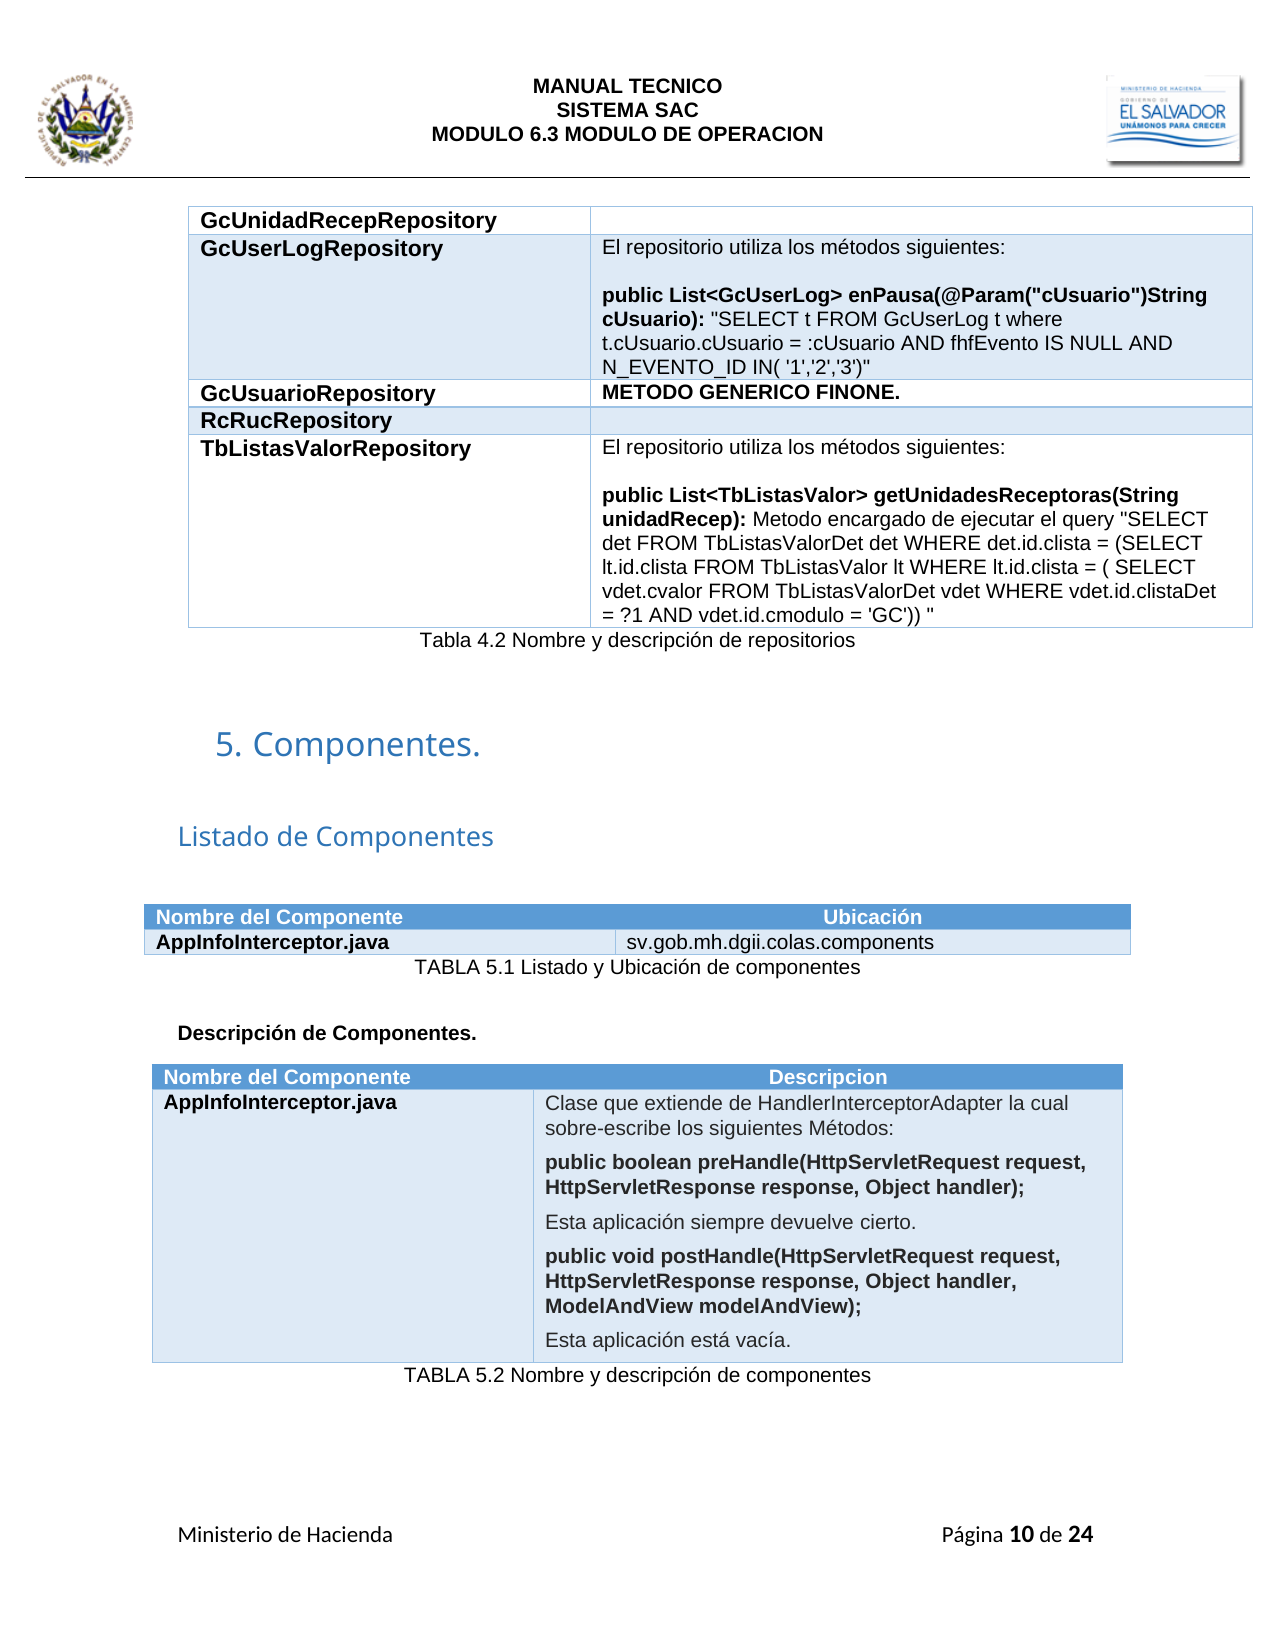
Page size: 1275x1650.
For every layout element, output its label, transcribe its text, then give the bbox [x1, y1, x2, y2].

list TABLA 5.2 Nombre y descripción de componentes [177, 1363, 1098, 1387]
table_cell GcUnidadRecepRepository [189, 207, 590, 234]
table_header Nombre del Componente [145, 905, 615, 929]
subtitle Componentes. [215, 721, 1098, 767]
list Tabla 4.2 Nombre y descripción de repositorios [177, 628, 1098, 652]
table_cell Clase que extiende de HandlerInterceptorAdapter la cual sobre-escribe los siguientes Métodos: public boolean preHandle(HttpServletRequest request, HttpServletResponse response, Object handler); Esta aplicación siempre devuelve cierto. public void postHandle(HttpServletRequest request, HttpServletResponse response, Object handler, ModelAndView modelAndView); Esta aplicación está vacía. [534, 1090, 1122, 1362]
text Descripción de Componentes. [177, 1021, 1098, 1045]
table_cell sv.gob.mh.dgii.colas.components [616, 930, 1130, 954]
table_cell [591, 408, 1252, 434]
table_cell El repositorio utiliza los métodos siguientes: public List<TbListasValor> getUnidadesReceptoras(String unidadRecep): Metodo encargado de ejecutar el query "SELECT det FROM TbListasValorDet det WHERE det.id.clista = (SELECT lt.id.clista FROM TbListasValor lt WHERE lt.id.clista = ( SELECT vdet.cvalor FROM TbListasValorDet vdet WHERE vdet.id.clistaDet = ?1 AND vdet.id.cmodulo = 'GC')) " [591, 435, 1252, 627]
table_cell AppInfoInterceptor.java [153, 1090, 533, 1362]
picture [34, 73, 137, 168]
table_cell [591, 207, 1252, 234]
list TABLA 5.1 Listado y Ubicación de componentes [177, 955, 1098, 979]
table_header Ubicación [616, 905, 1130, 929]
subtitle Listado de Componentes [177, 817, 1098, 854]
table_cell RcRucRepository [189, 408, 590, 434]
table_cell AppInfoInterceptor.java [145, 930, 615, 954]
table_header Descripcion [534, 1065, 1122, 1089]
table_cell El repositorio utiliza los métodos siguientes: public List<GcUserLog> enPausa(@Param("cUsuario")String cUsuario): "SELECT t FROM GcUserLog t where t.cUsuario.cUsuario = :cUsuario AND fhfEvento IS NULL AND N_EVENTO_ID IN( '1','2','3')" [591, 235, 1252, 379]
table_header Nombre del Componente [153, 1065, 533, 1089]
table_cell TbListasValorRepository [189, 435, 590, 627]
table_cell METODO GENERICO FINONE. [591, 380, 1252, 406]
table_cell GcUserLogRepository [189, 235, 590, 379]
picture [1103, 73, 1259, 168]
table_cell GcUsuarioRepository [189, 380, 590, 406]
